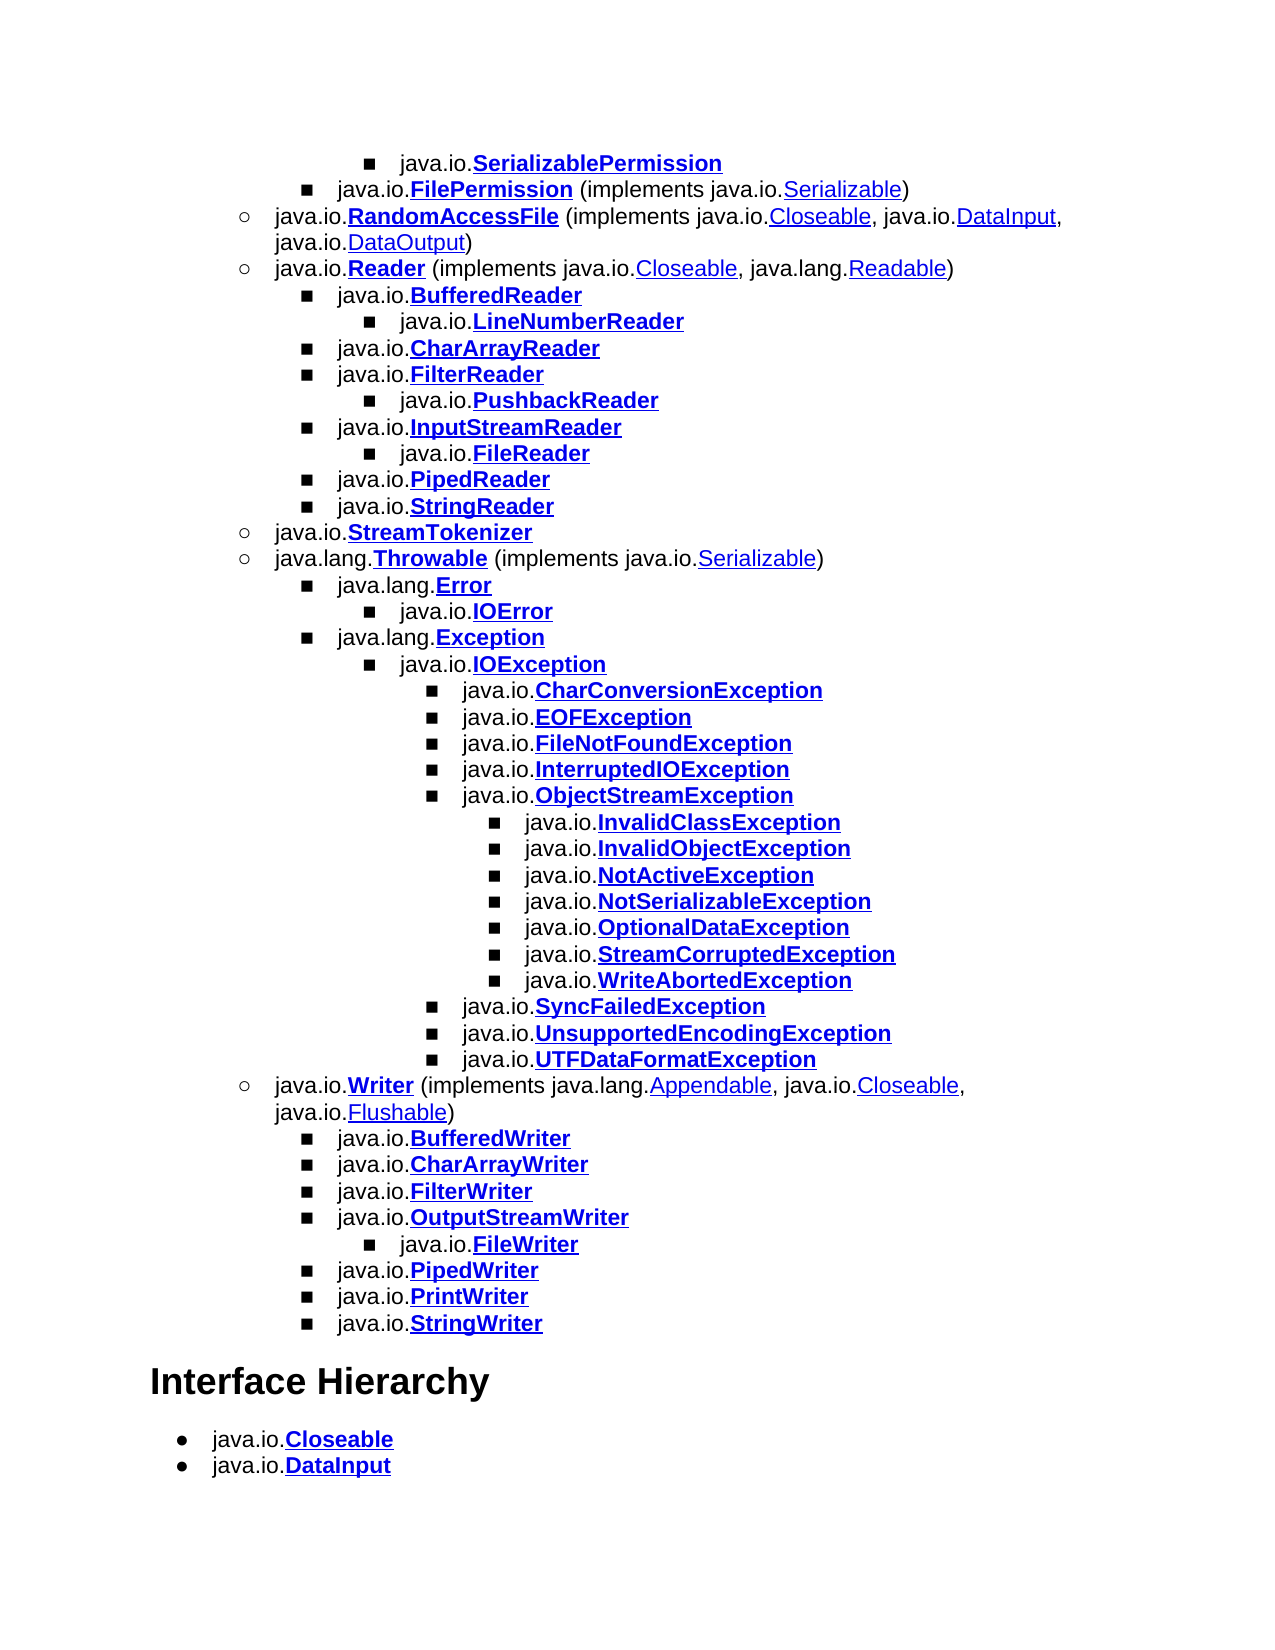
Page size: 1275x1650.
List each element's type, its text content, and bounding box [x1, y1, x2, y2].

list java.io.DataInput [175, 1452, 1125, 1479]
list java.io.IOError [362, 598, 1125, 624]
list java.io.StringWriter [300, 1309, 1125, 1336]
list java.io.StreamCorruptedException [487, 941, 1125, 967]
list java.lang.Error [300, 572, 1125, 598]
list java.io.Reader (implements java.io.Closeable, java.lang.Readable) [237, 255, 1125, 282]
list java.io.InputStreamReader [300, 413, 1125, 440]
list java.io.WriteAbortedException [487, 967, 1125, 993]
list java.io.OptionalDataException [487, 914, 1125, 941]
list java.io.EOFException [425, 703, 1125, 730]
list java.io.Closeable [175, 1426, 1125, 1452]
list java.io.IOException [362, 651, 1125, 677]
list java.io.NotActiveException [487, 862, 1125, 888]
list java.io.InvalidClassException [487, 809, 1125, 835]
list java.io.CharArrayWriter [300, 1151, 1125, 1178]
list java.io.BufferedReader [300, 282, 1125, 308]
list java.lang.Exception [300, 624, 1125, 651]
list java.io.RandomAccessFile (implements java.io.Closeable, java.io.DataInput, java.io.DataOutput) [237, 203, 1125, 255]
list java.io.InvalidObjectException [487, 835, 1125, 862]
list java.io.StringReader [300, 493, 1125, 519]
list java.io.FilePermission (implements java.io.Serializable) [300, 176, 1125, 203]
list java.io.FileReader [362, 440, 1125, 466]
list java.io.InterruptedIOException [425, 756, 1125, 782]
list java.io.SerializablePermission [362, 150, 1125, 176]
list java.io.CharConversionException [425, 677, 1125, 703]
list java.io.LineNumberReader [362, 308, 1125, 334]
list java.io.FilterReader [300, 361, 1125, 387]
list java.io.OutputStreamWriter [300, 1204, 1125, 1231]
list java.io.SyncFailedException [425, 993, 1125, 1020]
subtitle Interface Hierarchy [150, 1359, 1125, 1402]
list java.io.PrintWriter [300, 1283, 1125, 1309]
list java.lang.Throwable (implements java.io.Serializable) [237, 545, 1125, 572]
list java.io.FilterWriter [300, 1178, 1125, 1204]
list java.io.PushbackReader [362, 387, 1125, 413]
list java.io.FileWriter [362, 1231, 1125, 1257]
list java.io.UTFDataFormatException [425, 1046, 1125, 1072]
list java.io.PipedReader [300, 466, 1125, 493]
list java.io.CharArrayReader [300, 334, 1125, 361]
list java.io.ObjectStreamException [425, 782, 1125, 809]
list java.io.NotSerializableException [487, 888, 1125, 914]
list java.io.FileNotFoundException [425, 730, 1125, 756]
list java.io.UnsupportedEncodingException [425, 1020, 1125, 1046]
list java.io.PipedWriter [300, 1257, 1125, 1283]
list java.io.Writer (implements java.lang.Appendable, java.io.Closeable, java.io.Flushable) [237, 1072, 1125, 1125]
list java.io.BufferedWriter [300, 1125, 1125, 1151]
list java.io.StreamTokenizer [237, 519, 1125, 545]
